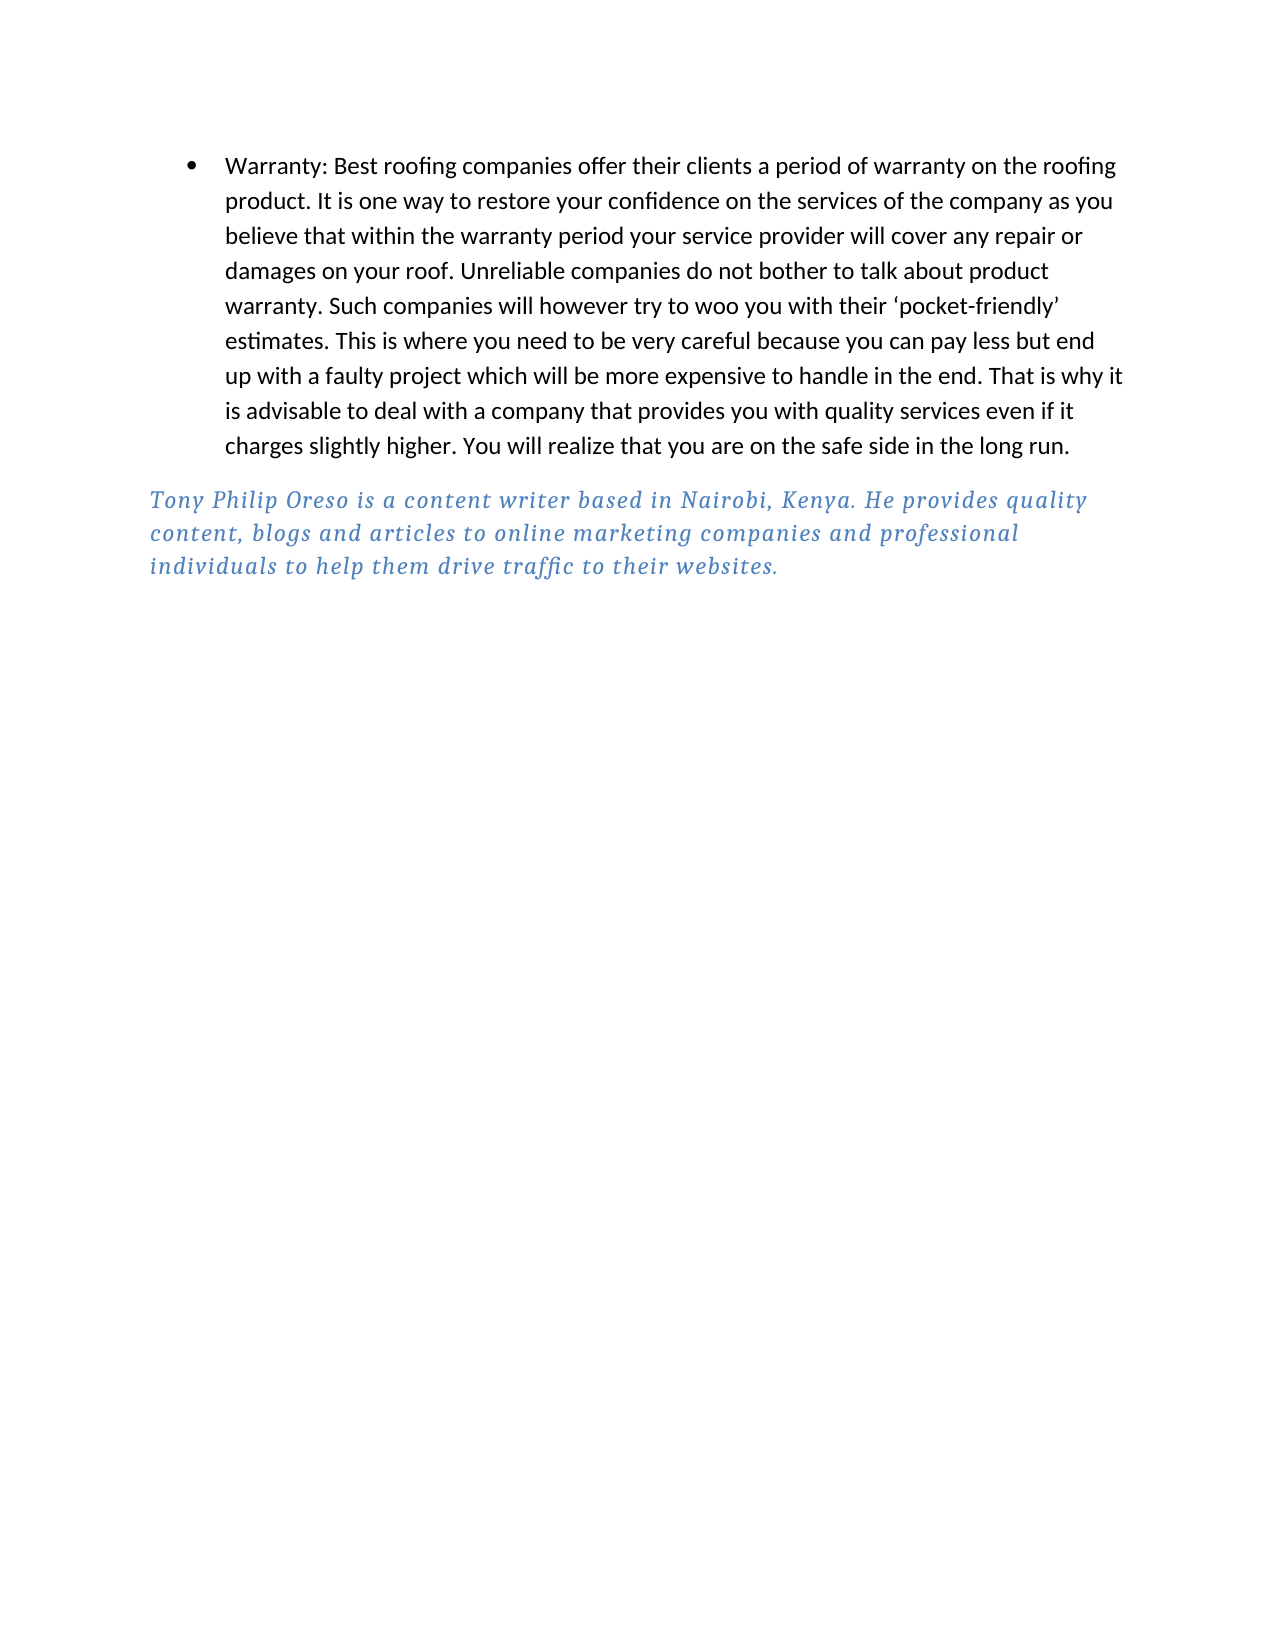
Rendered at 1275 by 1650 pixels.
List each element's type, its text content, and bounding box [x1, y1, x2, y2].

subtitle Tony Philip Oreso is a content writer based in Nairobi, Kenya. He provides quality content, blogs and articles to online marketing companies and professional individuals to help them drive traffic to their websites. [150, 486, 1125, 581]
list Warranty: Best roofing companies offer their clients a period of warranty on the roofing product. It is one way to restore your confidence on the services of the company as you believe that within the warranty period your service provider will cover any repair or damages on your roof. Unreliable companies do not bother to talk about product warranty. Such companies will however try to woo you with their ‘pocket-friendly’ estimates. This is where you need to be very careful because you can pay less but end up with a faulty project which will be more expensive to handle in the end. That is why it is advisable to deal with a company that provides you with quality services even if it charges slightly higher. You will realize that you are on the safe side in the long run. [187, 150, 1125, 461]
